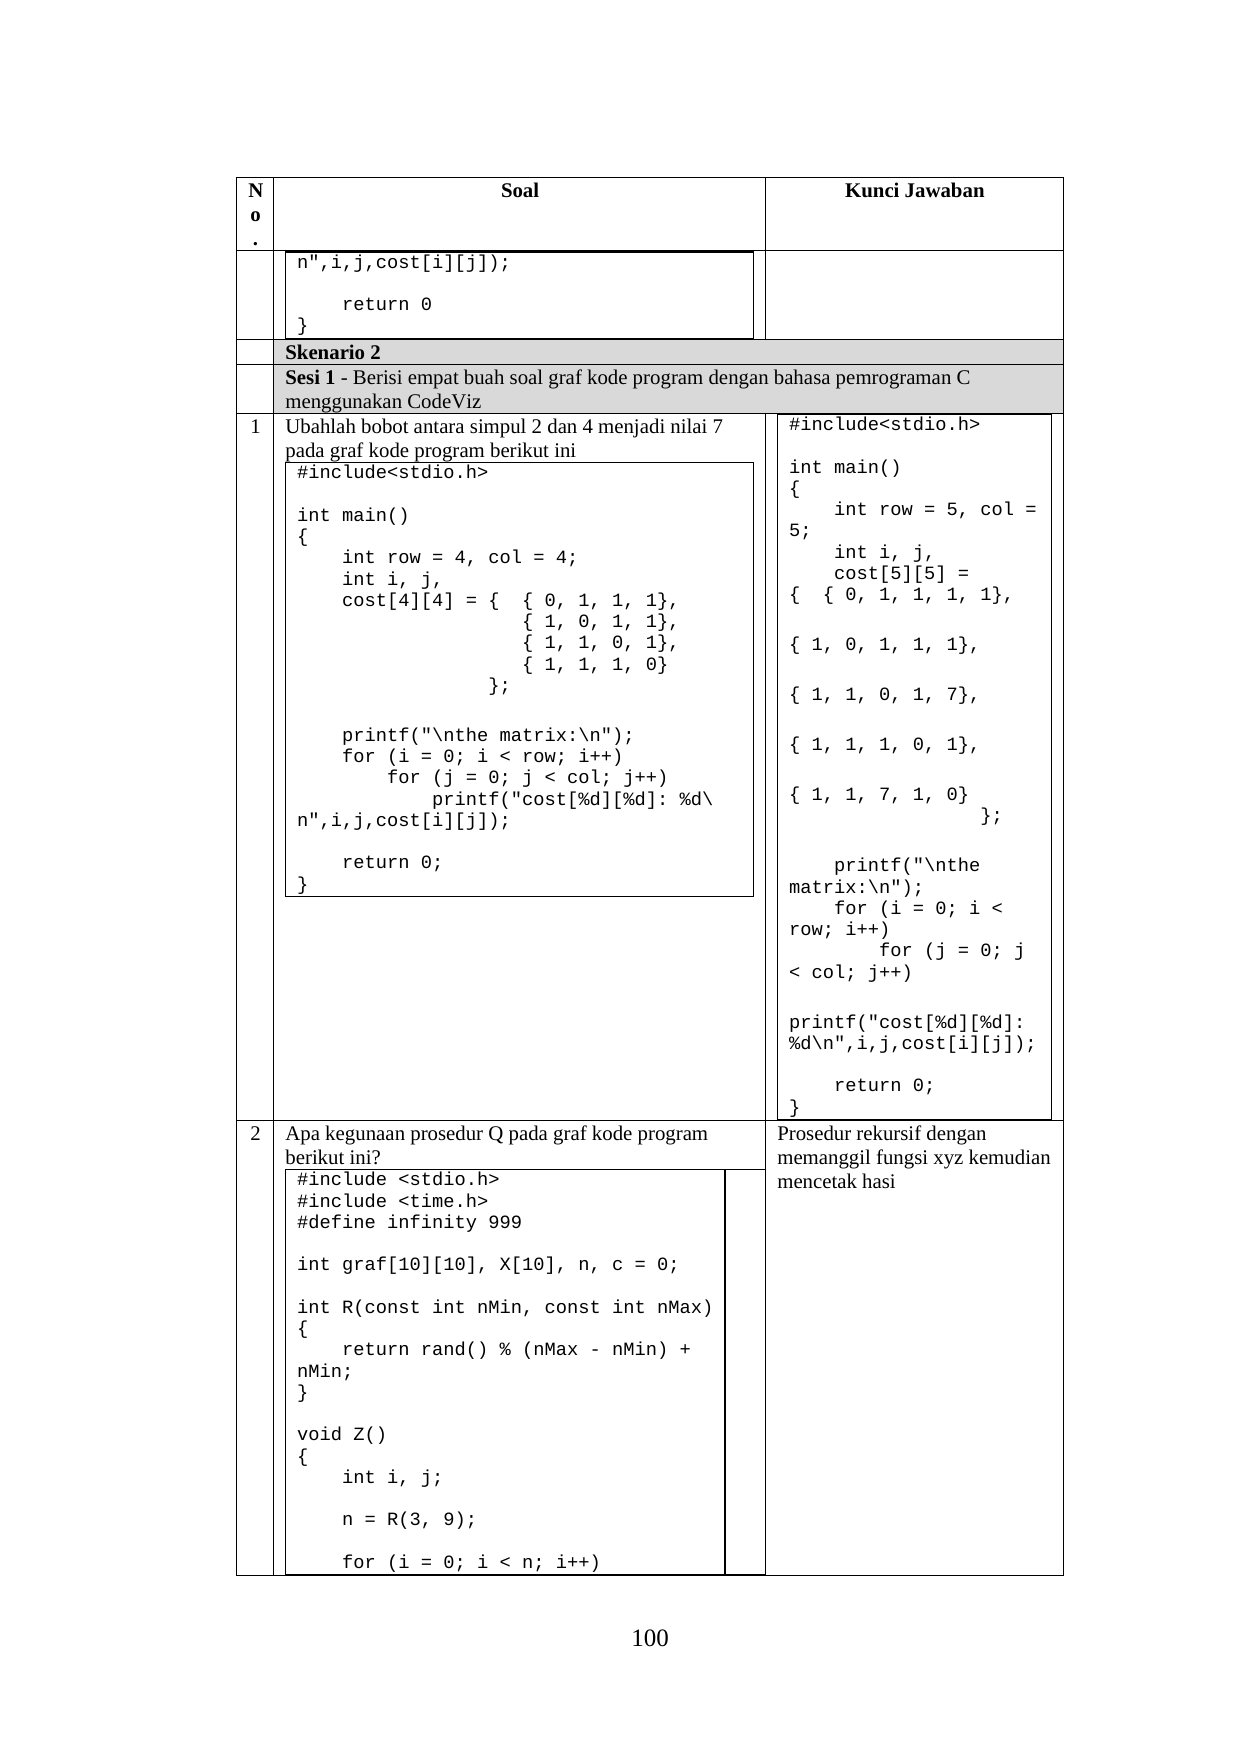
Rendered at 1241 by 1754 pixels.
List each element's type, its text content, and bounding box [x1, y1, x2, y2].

table_header Kunci Jawaban [766, 178, 1063, 250]
table_cell 5 [237, 251, 273, 339]
table_cell Sesi 1 - Berisi empat buah soal graf kode program dengan bahasa pemrograman C menggunakan CodeViz [274, 365, 1063, 413]
table_cell 5 [766, 251, 1063, 339]
table_cell Skenario 2 [274, 340, 1063, 364]
table_cell [766, 414, 777, 1120]
table_cell [1052, 414, 1063, 1120]
table_cell [237, 365, 273, 413]
table_cell Ada berapa kesalahan sintaks pada kode program berikut ini ? [286, 253, 753, 338]
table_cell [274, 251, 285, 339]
table_cell 2 [237, 1121, 273, 1575]
table_cell [237, 340, 273, 364]
table_cell 1 [237, 414, 273, 1120]
table_cell Apa kegunaan prosedur Q pada graf kode program berikut ini? [274, 1121, 765, 1575]
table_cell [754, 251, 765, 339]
table_cell [778, 415, 1051, 1119]
table_cell Ubahlah bobot antara simpul 2 dan 4 menjadi nilai 7 pada graf kode program berikut ini [274, 414, 765, 1120]
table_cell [766, 1121, 1063, 1575]
table_header No. [237, 178, 273, 250]
table_header Soal [274, 178, 765, 250]
